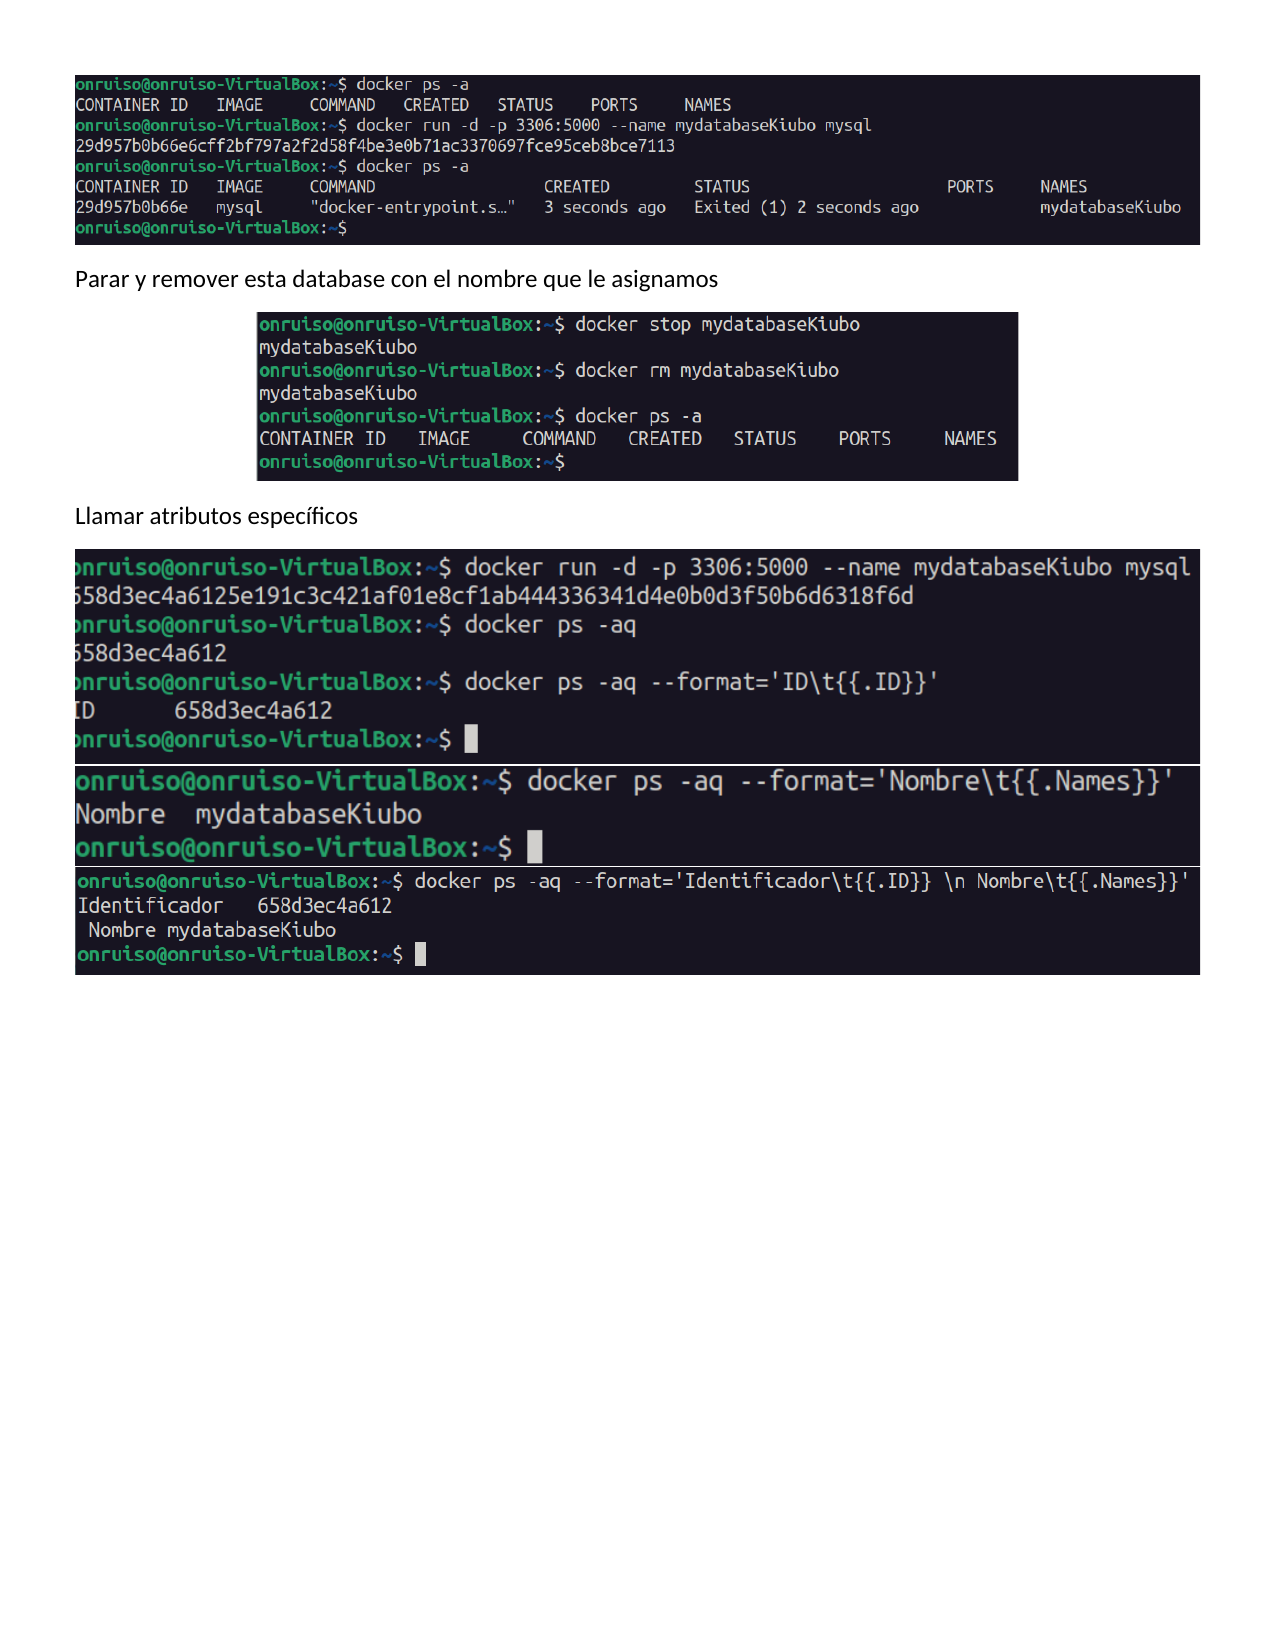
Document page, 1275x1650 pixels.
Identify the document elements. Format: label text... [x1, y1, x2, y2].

picture [75, 766, 1200, 866]
picture [75, 867, 1200, 975]
text Llamar atributos específicos [75, 500, 1200, 530]
text Parar y remover esta database con el nombre que le asignamos [75, 263, 1200, 294]
picture [256, 312, 1019, 481]
picture [75, 75, 1200, 245]
picture [75, 549, 1200, 764]
